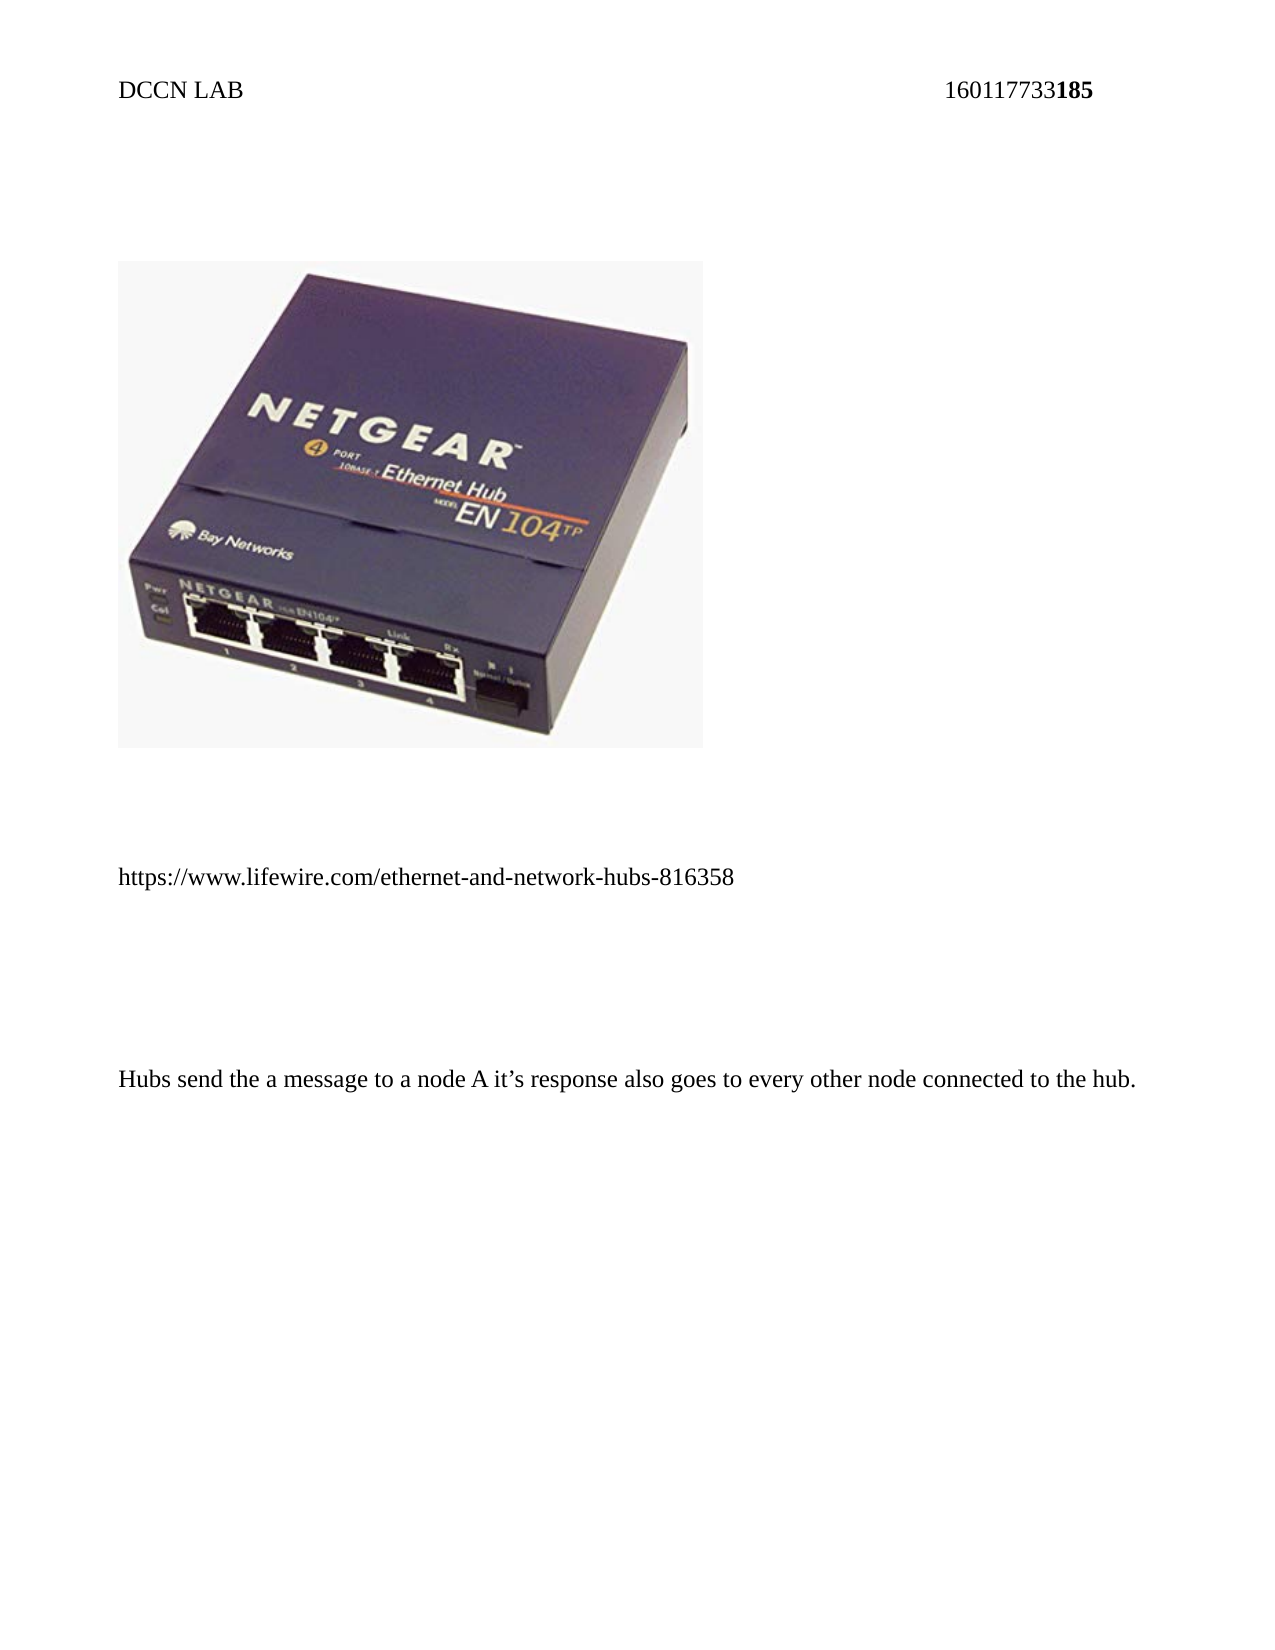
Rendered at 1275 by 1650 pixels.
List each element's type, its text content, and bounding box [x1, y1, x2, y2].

text Hubs send the a message to a node A it’s response also goes to every other node connected to the hub. [118, 1064, 1157, 1092]
picture [118, 261, 703, 748]
text https://www.lifewire.com/ethernet-and-network-hubs-816358 [118, 862, 1157, 891]
